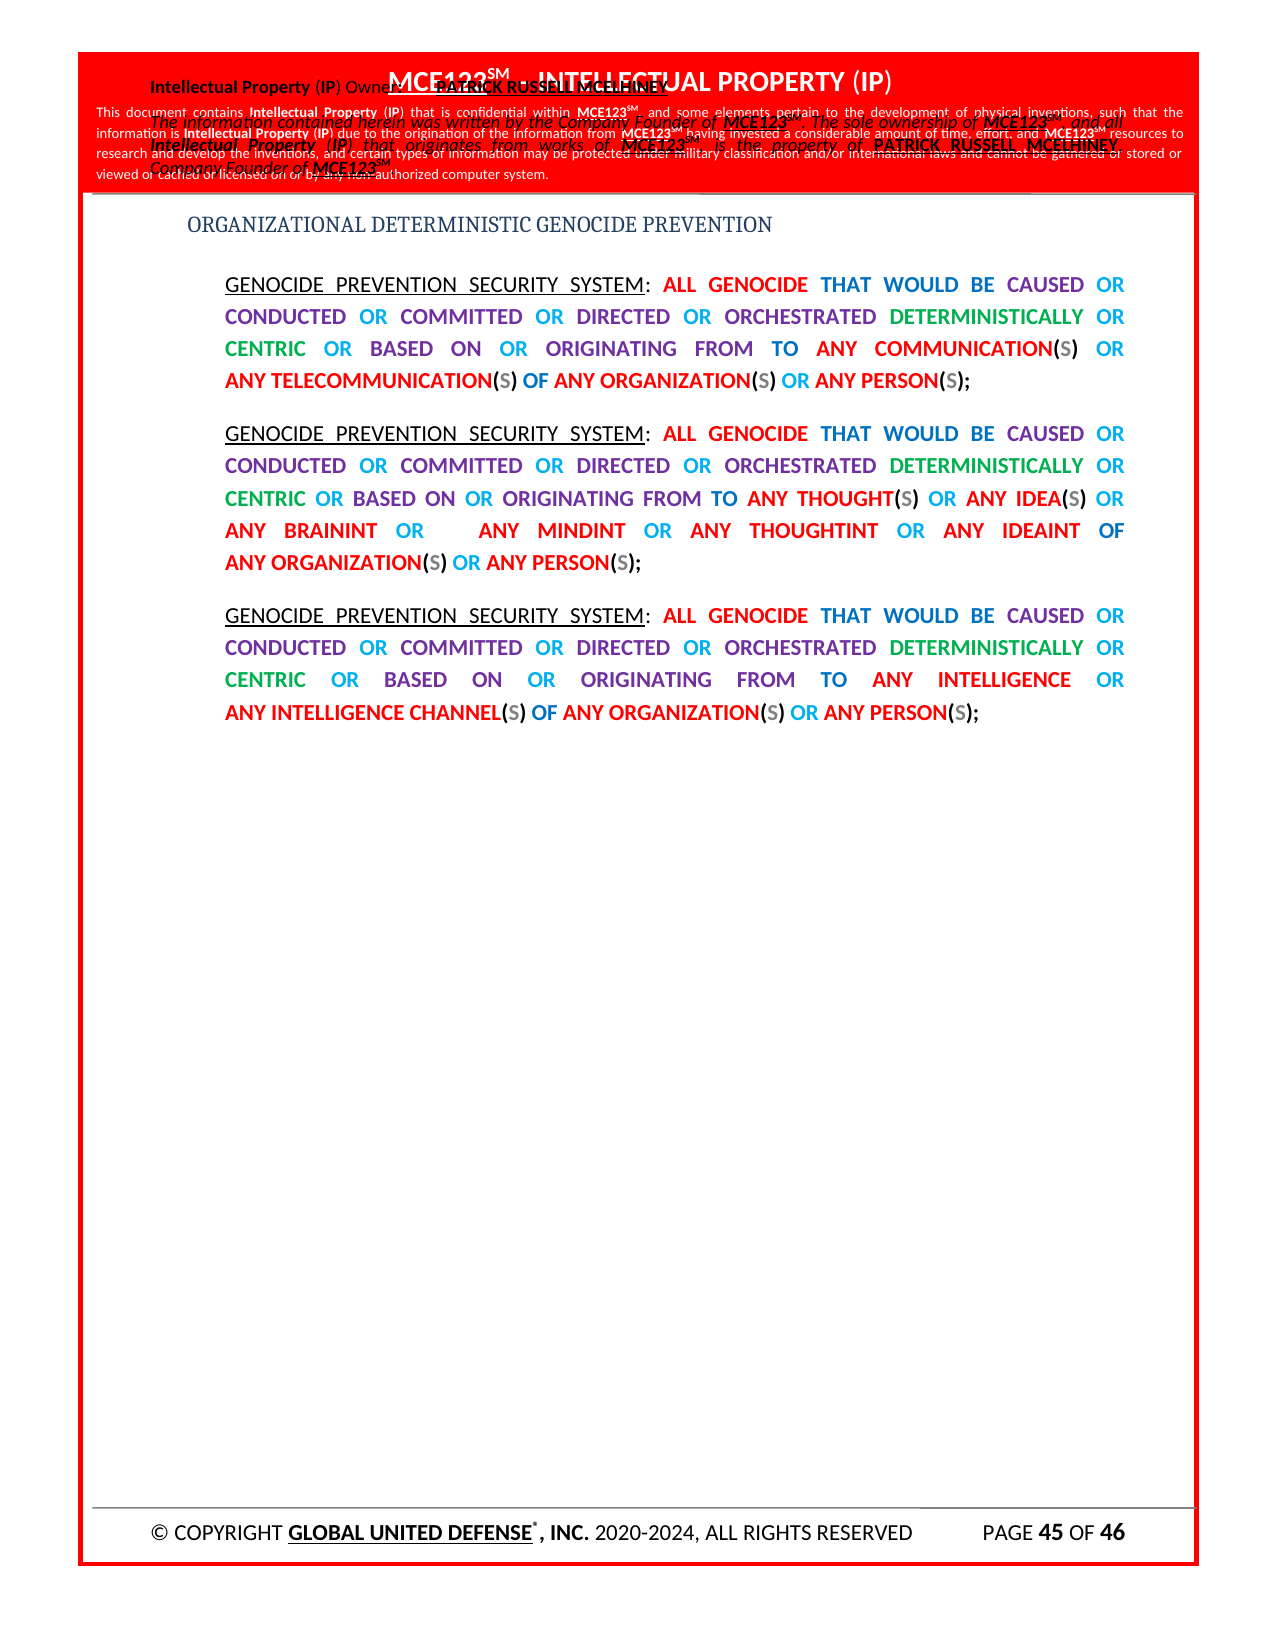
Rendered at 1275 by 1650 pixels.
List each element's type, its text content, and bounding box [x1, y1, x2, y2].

text GENOCIDE PREVENTION SECURITY SYSTEM: ALL GENOCIDE THAT WOULD BE CAUSED OR CONDUCTED OR COMMITTED OR DIRECTED OR ORCHESTRATED DETERMINISTICALLY OR CENTRIC OR BASED ON OR ORIGINATING FROM TO ANY COMMUNICATION(S) OR ANY TELECOMMUNICATION(S) OF ANY ORGANIZATION(S) OR ANY PERSON(S); [225, 270, 1125, 394]
subtitle ORGANIZATIONAL DETERMINISTIC GENOCIDE PREVENTION [187, 212, 1125, 238]
text GENOCIDE PREVENTION SECURITY SYSTEM: ALL GENOCIDE THAT WOULD BE CAUSED OR CONDUCTED OR COMMITTED OR DIRECTED OR ORCHESTRATED DETERMINISTICALLY OR CENTRIC OR BASED ON OR ORIGINATING FROM TO ANY INTELLIGENCE OR ANY INTELLIGENCE CHANNEL(S) OF ANY ORGANIZATION(S) OR ANY PERSON(S); [225, 601, 1125, 726]
text GENOCIDE PREVENTION SECURITY SYSTEM: ALL GENOCIDE THAT WOULD BE CAUSED OR CONDUCTED OR COMMITTED OR DIRECTED OR ORCHESTRATED DETERMINISTICALLY OR CENTRIC OR BASED ON OR ORIGINATING FROM TO ANY THOUGHT(S) OR ANY IDEA(S) OR ANY BRAININT OR ANY MINDINT OR ANY THOUGHTINT OR ANY IDEAINT OF ANY ORGANIZATION(S) OR ANY PERSON(S); [225, 419, 1125, 576]
